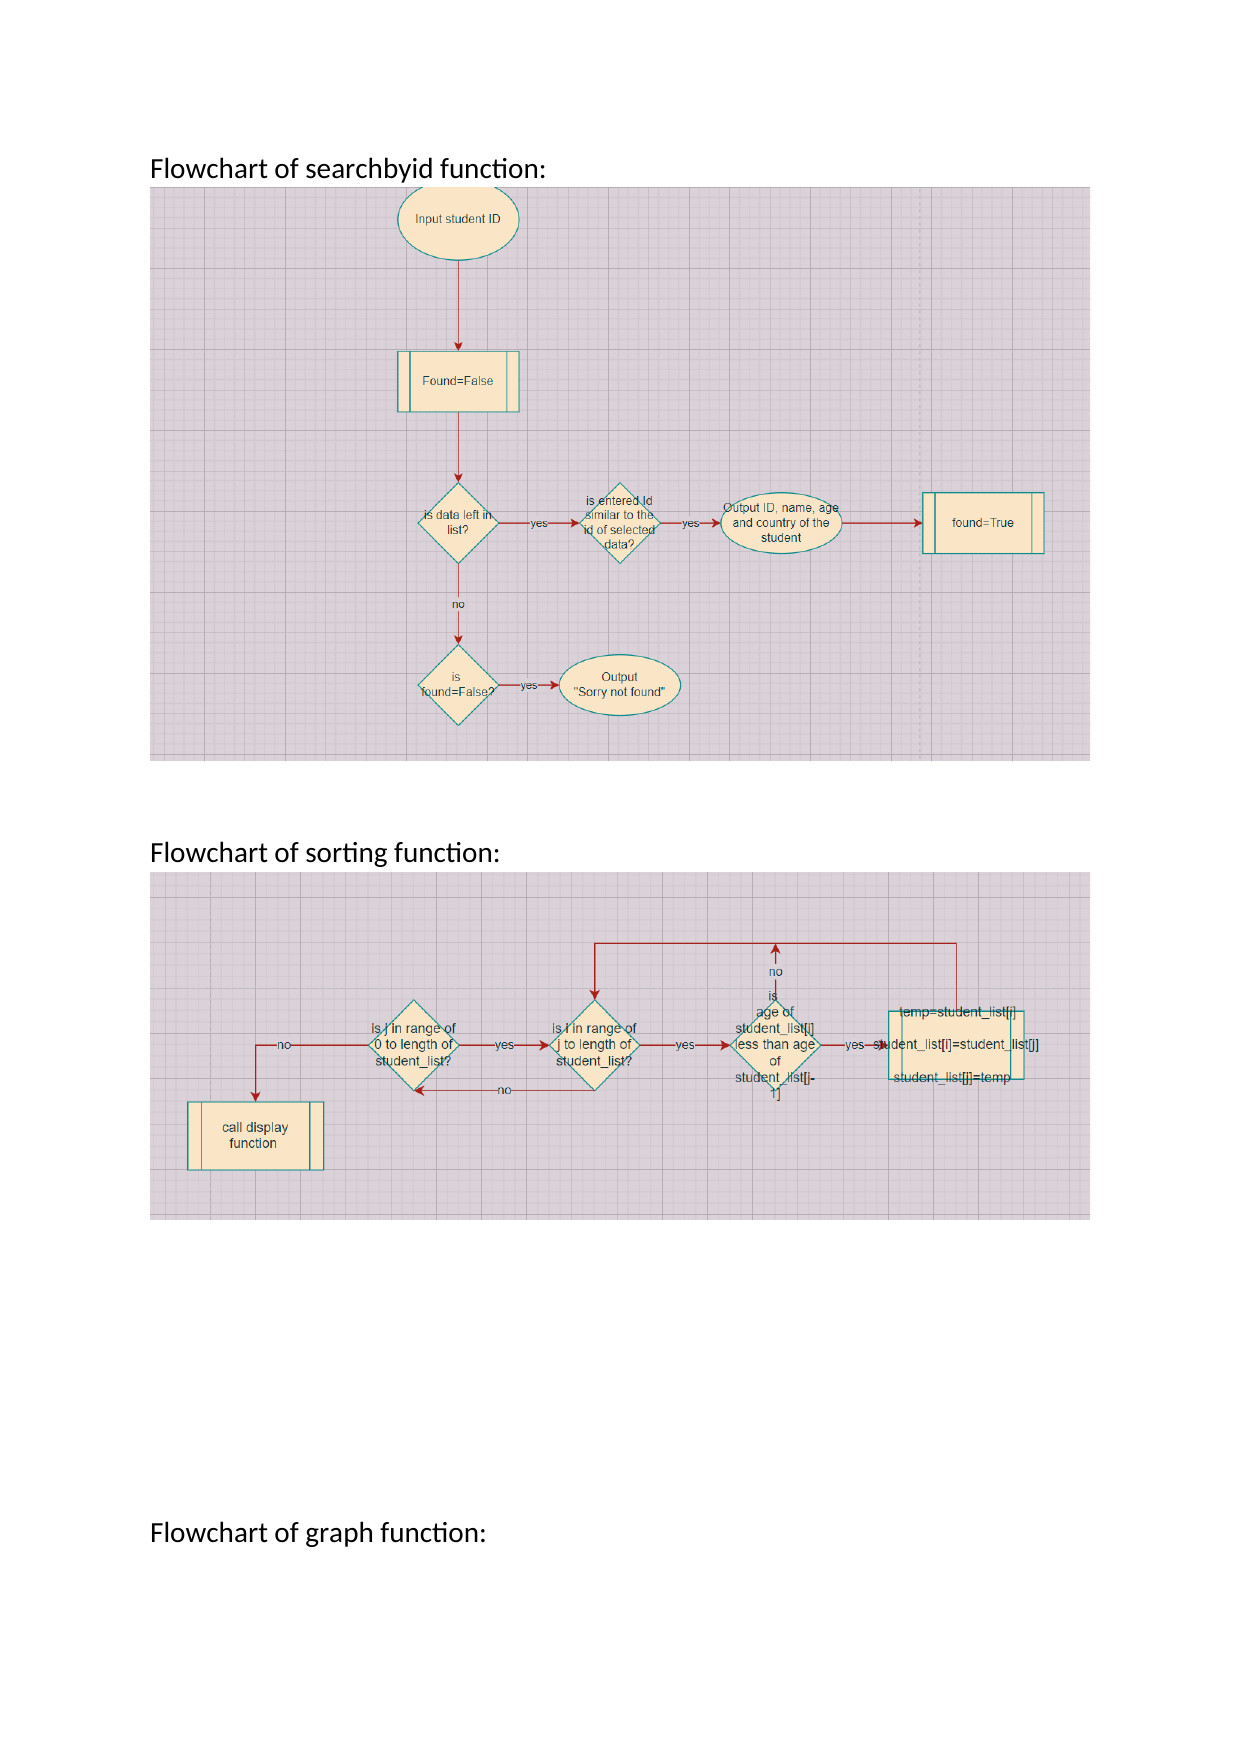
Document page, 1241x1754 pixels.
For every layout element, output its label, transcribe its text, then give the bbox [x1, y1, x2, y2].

text Flowchart of searchbyid function: [150, 150, 1090, 187]
picture [150, 187, 1091, 761]
picture [150, 872, 1091, 1220]
text Flowchart of sorting function: [150, 834, 1090, 872]
text Flowchart of graph function: [150, 1514, 1090, 1550]
